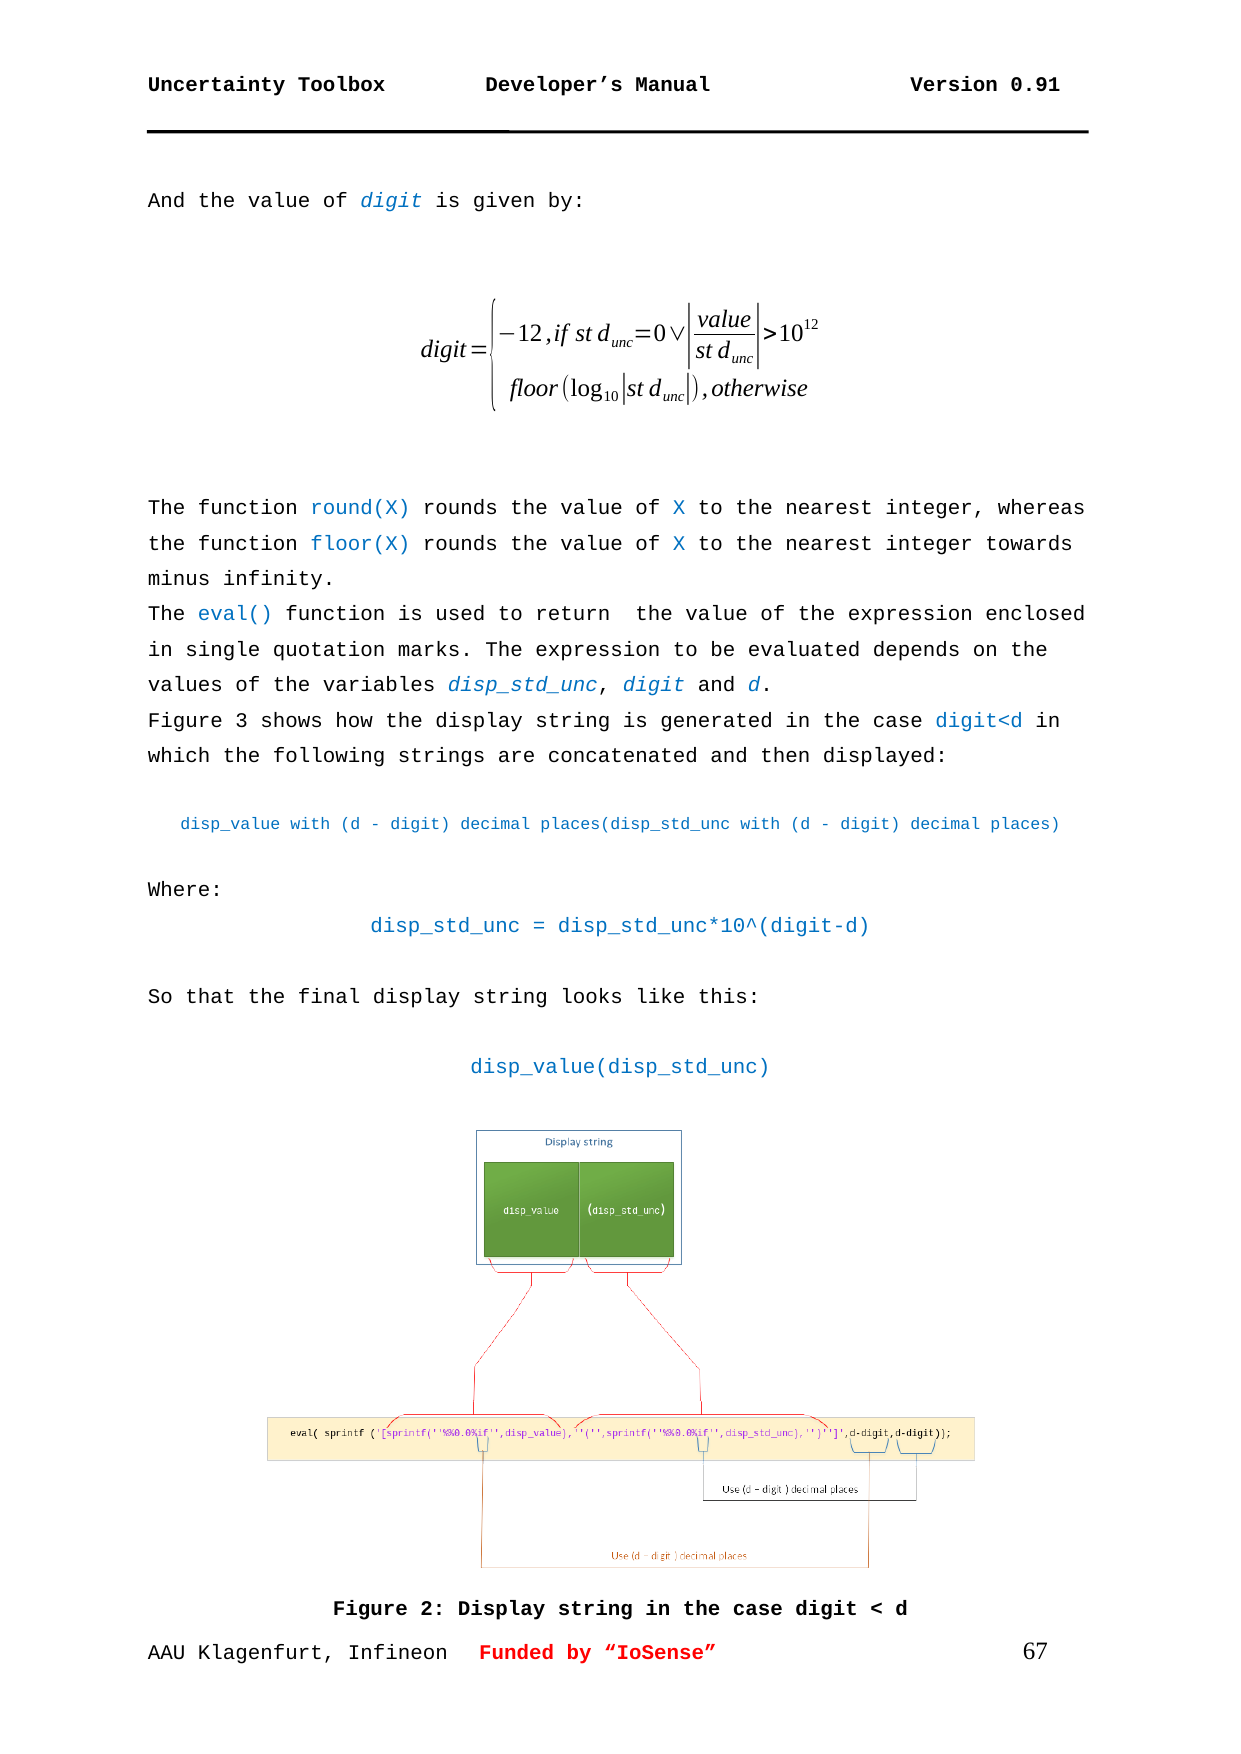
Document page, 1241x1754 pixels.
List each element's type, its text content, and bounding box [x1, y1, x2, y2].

text So that the final display string looks like this: [148, 986, 1092, 1009]
text Where: [148, 879, 1092, 903]
text The function round(X) rounds the value of X to the nearest integer, whereas the function floor(X) rounds the value of X to the nearest integer towards minus infinity. [148, 497, 1092, 592]
text Figure 2: Display string in the case digit < d [148, 1598, 1092, 1622]
text disp_value with (d - digit) decimal places(disp_std_unc with (d - digit) decimal places) [148, 816, 1092, 835]
text Figure 3 shows how the display string is generated in the case digit<d in which the following strings are concatenated and then displayed: [148, 709, 1092, 769]
text The eval() function is used to return the value of the expression enclosed in single quotation marks. The expression to be evaluated depends on the values of the variables disp_std_unc, digit and d. [148, 603, 1092, 698]
text disp_std_unc = disp_std_unc*10^(digit-d) [148, 915, 1092, 938]
text And the value of digit is given by: [148, 190, 1092, 214]
text disp_value(disp_std_unc) [148, 1057, 1092, 1080]
